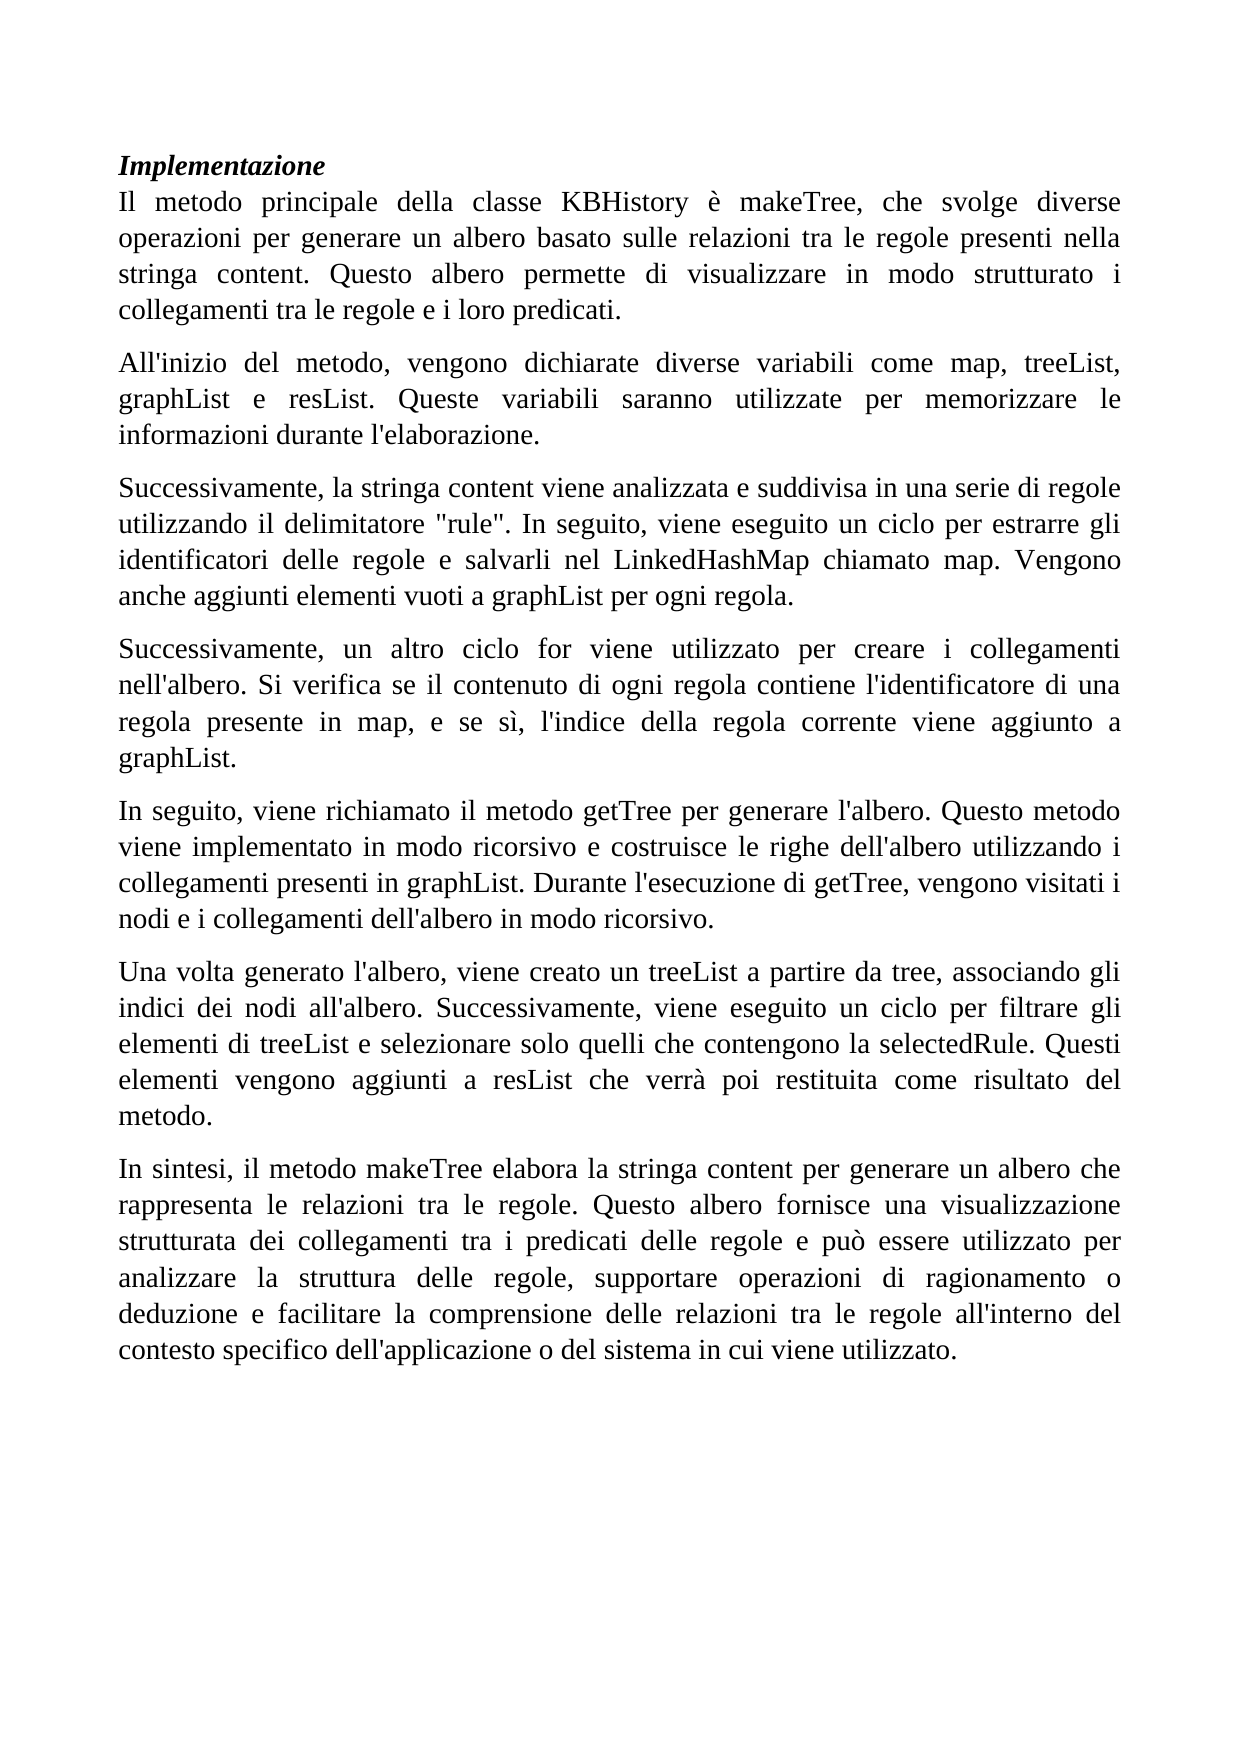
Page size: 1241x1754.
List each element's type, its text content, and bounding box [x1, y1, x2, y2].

subtitle Implementazione [118, 148, 1122, 181]
text In seguito, viene richiamato il metodo getTree per generare l'albero. Questo metodo viene implementato in modo ricorsivo e costruisce le righe dell'albero utilizzando i collegamenti presenti in graphList. Durante l'esecuzione di getTree, vengono visitati i nodi e i collegamenti dell'albero in modo ricorsivo. [118, 793, 1122, 934]
text Successivamente, un altro ciclo for viene utilizzato per creare i collegamenti nell'albero. Si verifica se il contenuto di ogni regola contiene l'identificatore di una regola presente in map, e se sì, l'indice della regola corrente viene aggiunto a graphList. [118, 631, 1122, 773]
text Successivamente, la stringa content viene analizzata e suddivisa in una serie di regole utilizzando il delimitatore "rule". In seguito, viene eseguito un ciclo per estrarre gli identificatori delle regole e salvarli nel LinkedHashMap chiamato map. Vengono anche aggiunti elementi vuoti a graphList per ogni regola. [118, 470, 1122, 612]
text All'inizio del metodo, vengono dichiarate diverse variabili come map, treeList, graphList e resList. Queste variabili saranno utilizzate per memorizzare le informazioni durante l'elaborazione. [118, 345, 1122, 451]
text Il metodo principale della classe KBHistory è makeTree, che svolge diverse operazioni per generare un albero basato sulle relazioni tra le regole presenti nella stringa content. Questo albero permette di visualizzare in modo strutturato i collegamenti tra le regole e i loro predicati. [118, 184, 1122, 326]
text Una volta generato l'albero, viene creato un treeList a partire da tree, associando gli indici dei nodi all'albero. Successivamente, viene eseguito un ciclo per filtrare gli elementi di treeList e selezionare solo quelli che contengono la selectedRule. Questi elementi vengono aggiunti a resList che verrà poi restituita come risultato del metodo. [118, 954, 1122, 1132]
